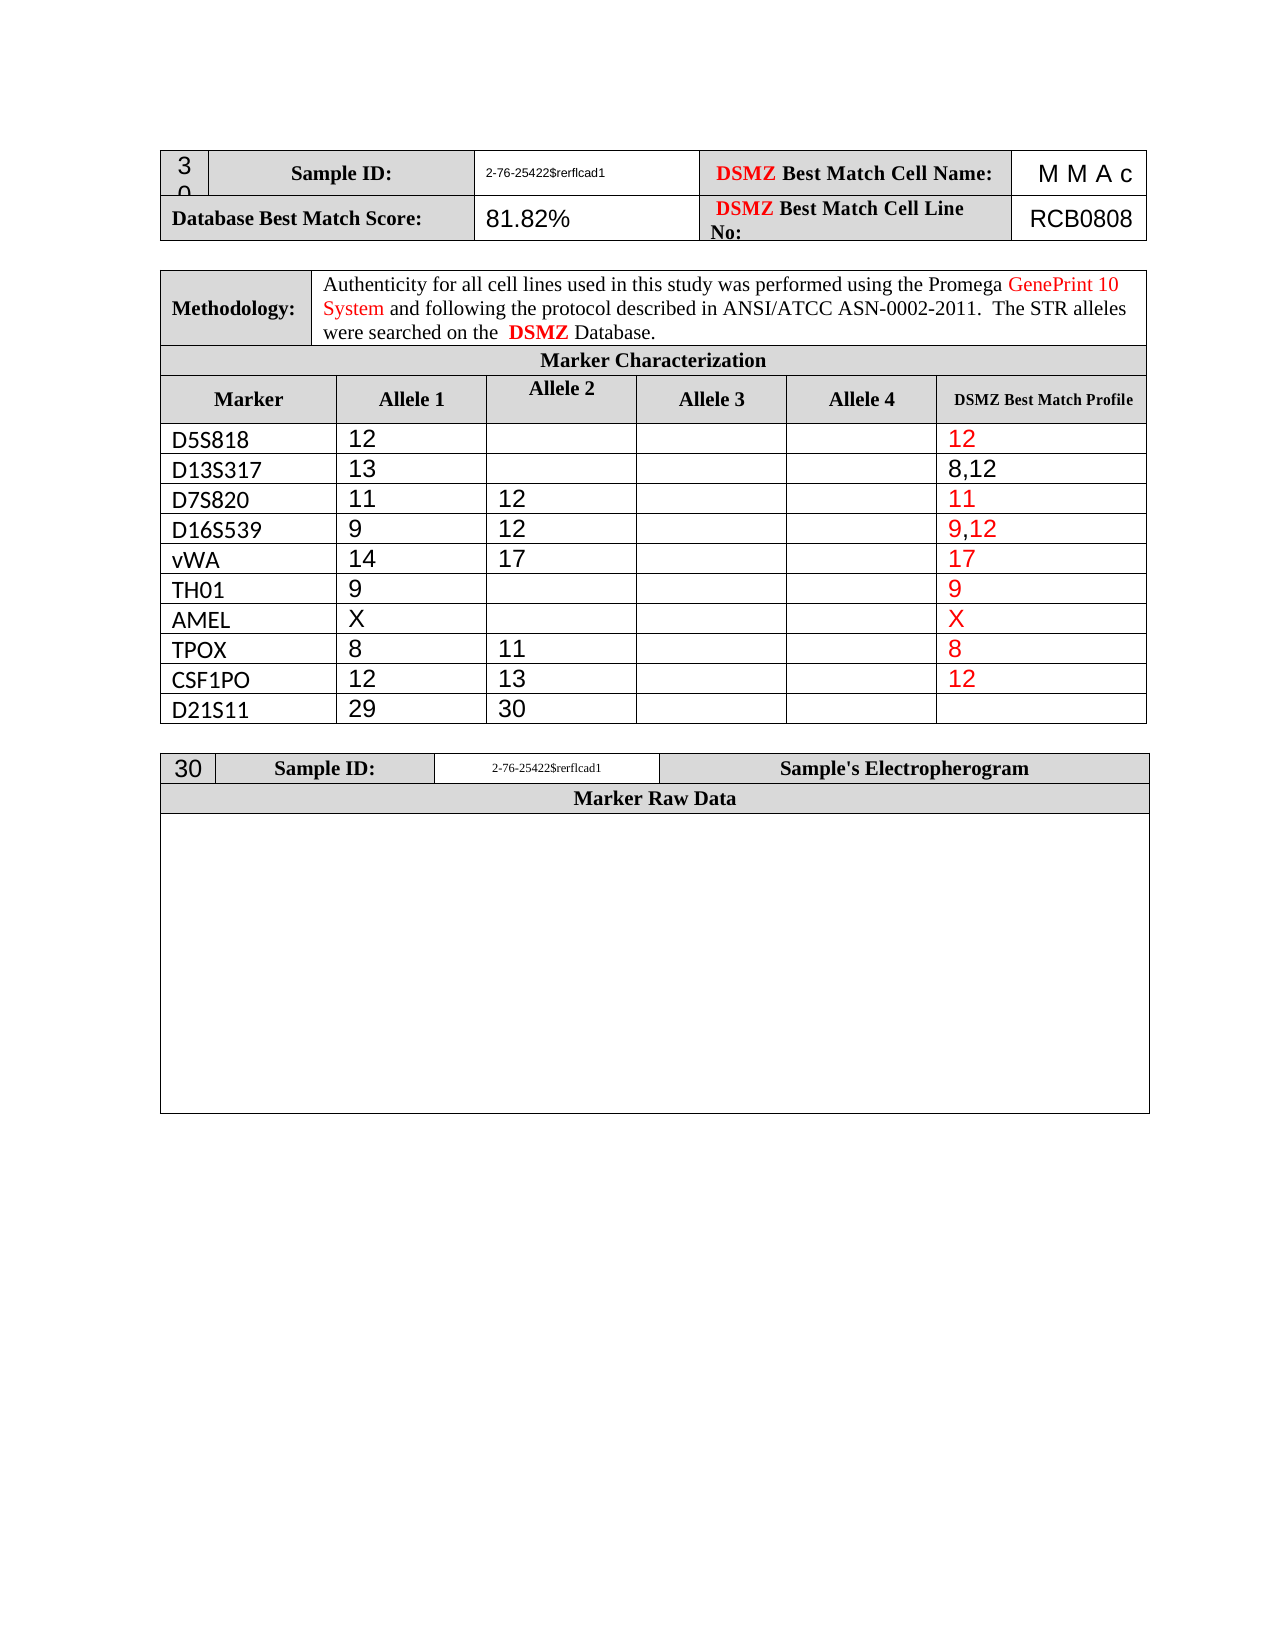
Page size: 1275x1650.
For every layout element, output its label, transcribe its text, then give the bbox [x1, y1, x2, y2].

table_cell RCB0808 [1012, 196, 1146, 240]
table_cell X [937, 604, 1146, 633]
table_cell Allele 2 [487, 376, 636, 423]
table_cell [787, 574, 936, 603]
table_cell Allele 4 [787, 376, 936, 423]
table_cell 9 [337, 574, 486, 603]
table_cell [787, 424, 936, 453]
table_cell DSMZ Best Match Cell Line No: [700, 196, 1011, 240]
table_cell 17 [937, 544, 1146, 573]
table_header 30 [161, 754, 215, 783]
table_cell D13S317 [161, 454, 336, 483]
table_cell [637, 454, 786, 483]
table_cell [787, 484, 936, 513]
table_cell DSMZ Best Match Profile [937, 376, 1146, 423]
table_cell 13 [337, 454, 486, 483]
table_cell [937, 694, 1146, 723]
table_cell [787, 664, 936, 693]
table_header Methodology: [161, 271, 311, 345]
table_cell D21S11 [161, 694, 336, 723]
table_cell 12 [337, 664, 486, 693]
table_header Sample ID: [216, 754, 434, 783]
table_cell [637, 694, 786, 723]
table_cell [787, 694, 936, 723]
table_cell 9,12 [937, 514, 1146, 543]
table_cell CSF1PO [161, 664, 336, 693]
table_header Sample's Electropherogram [660, 754, 1149, 783]
table_header Authenticity for all cell lines used in this study was performed using the Promega and following the protocol described in ANSI/ATCC ASN-0002-2011. The STR alleles were searched on the DSMZ Database. [312, 271, 1146, 345]
table_cell AMEL [161, 604, 336, 633]
table_cell 9 [937, 574, 1146, 603]
table_cell Allele 1 [337, 376, 486, 423]
table_cell 13 [487, 664, 636, 693]
table_cell [637, 484, 786, 513]
table_cell 8,12 [937, 454, 1146, 483]
table_cell 8 [937, 634, 1146, 663]
table_cell [487, 454, 636, 483]
table_cell 17 [487, 544, 636, 573]
table_cell [637, 514, 786, 543]
table_cell 12 [487, 514, 636, 543]
table_cell [787, 544, 936, 573]
table_cell Marker Characterization [161, 346, 1146, 375]
table_cell D16S539 [161, 514, 336, 543]
table_header Sample ID: [209, 151, 474, 195]
table_cell TH01 [161, 574, 336, 603]
table_cell [787, 454, 936, 483]
table_cell 12 [337, 424, 486, 453]
table_cell D5S818 [161, 424, 336, 453]
table_cell 12 [937, 424, 1146, 453]
table_cell [487, 604, 636, 633]
table_header DSMZ Best Match Cell Name: [700, 151, 1011, 195]
table_header 2-76-25422$rerflcad1 [435, 754, 659, 783]
table_cell 11 [937, 484, 1146, 513]
table_cell [787, 604, 936, 633]
table_cell [787, 514, 936, 543]
table_cell Database Best Match Score: [161, 196, 474, 240]
table_cell [787, 634, 936, 663]
table_cell 81.82% [475, 196, 699, 240]
table_cell 30 [487, 694, 636, 723]
table_cell Marker Raw Data [161, 784, 1149, 813]
table_cell X [337, 604, 486, 633]
table_cell 12 [487, 484, 636, 513]
table_cell 12 [937, 664, 1146, 693]
table_cell [161, 814, 1149, 1113]
table_header MMAc [1012, 151, 1146, 195]
table_cell [637, 544, 786, 573]
table_cell [637, 604, 786, 633]
table_cell D7S820 [161, 484, 336, 513]
table_cell vWA [161, 544, 336, 573]
table_cell Marker [161, 376, 336, 423]
table_cell [637, 664, 786, 693]
table_cell 11 [337, 484, 486, 513]
table_cell 11 [487, 634, 636, 663]
table_header 30 [161, 151, 208, 195]
table_cell [637, 574, 786, 603]
table_cell [487, 424, 636, 453]
table_cell [487, 574, 636, 603]
table_cell 29 [337, 694, 486, 723]
table_cell [637, 424, 786, 453]
table_cell 9 [337, 514, 486, 543]
table_cell 14 [337, 544, 486, 573]
table_cell 8 [337, 634, 486, 663]
table_cell Allele 3 [637, 376, 786, 423]
table_cell TPOX [161, 634, 336, 663]
table_header 2-76-25422$rerflcad1 [475, 151, 699, 195]
table_cell [637, 634, 786, 663]
